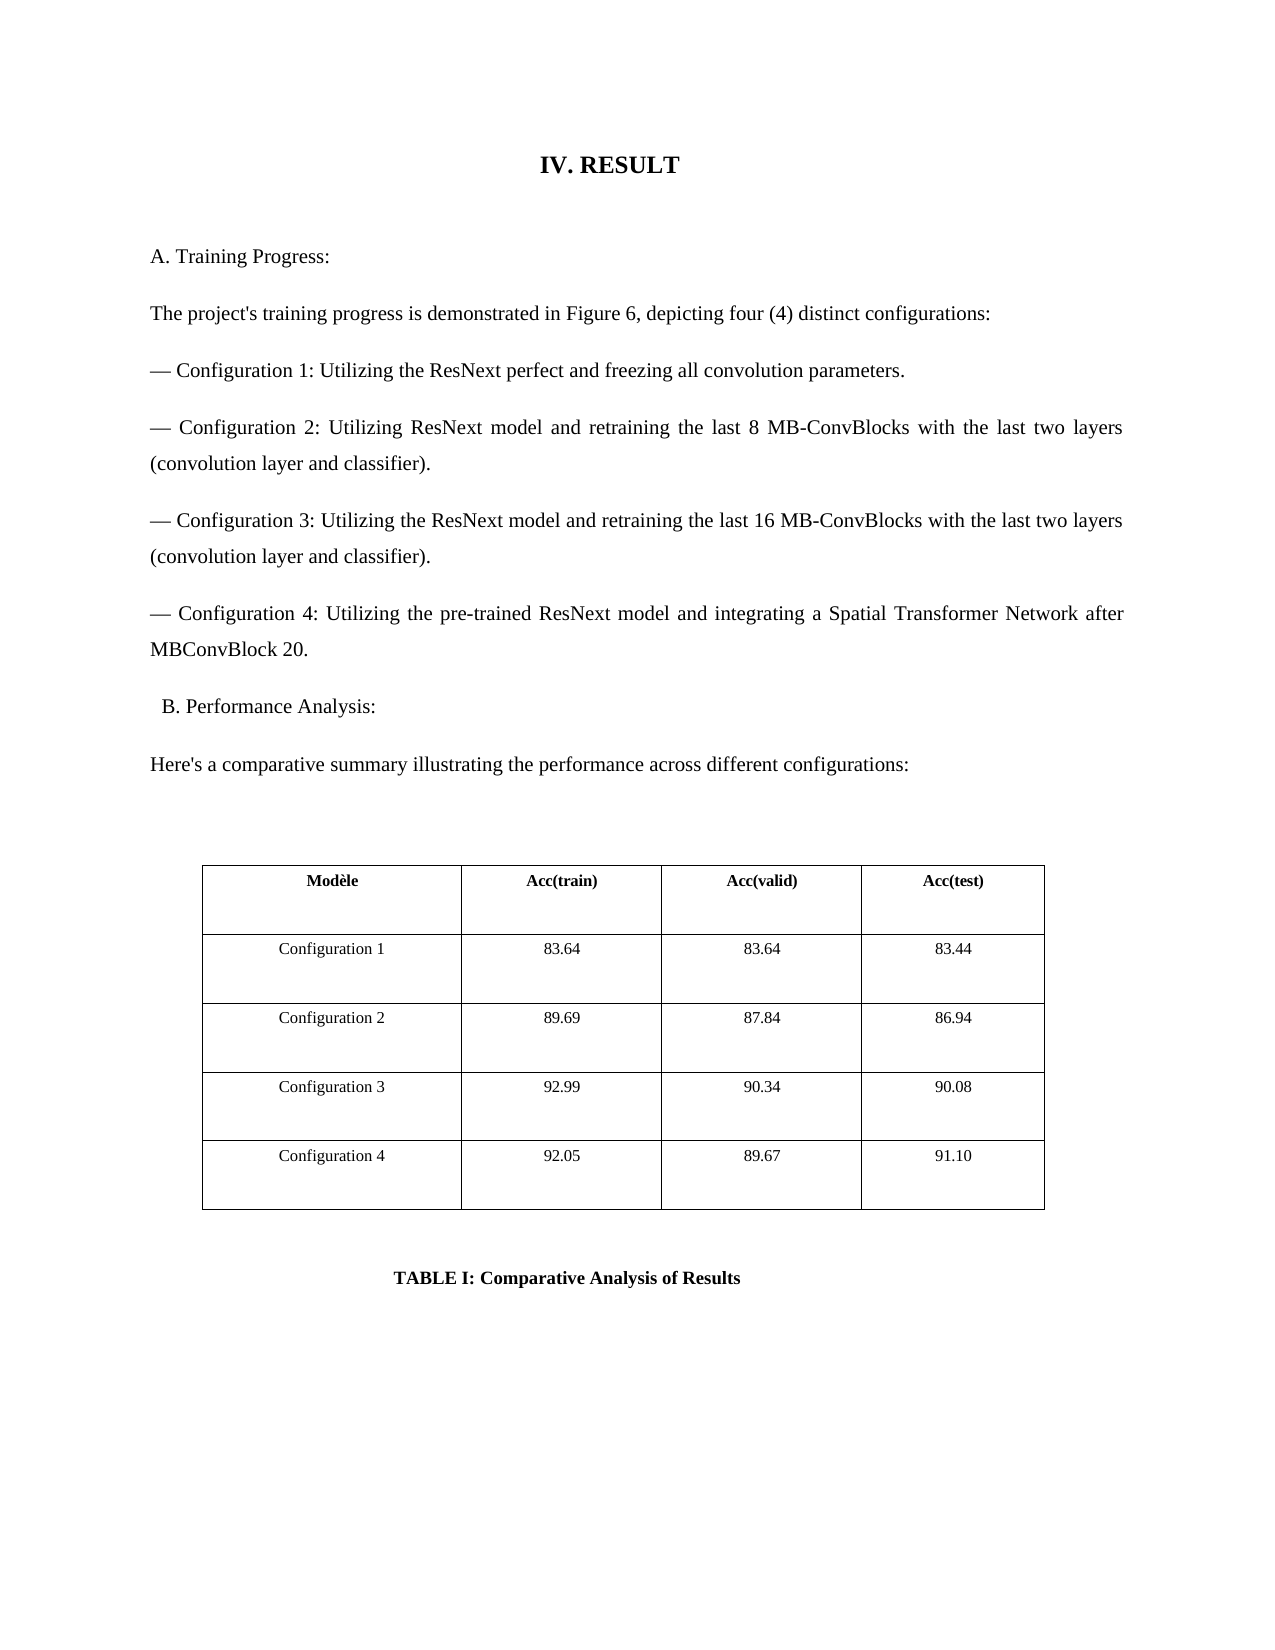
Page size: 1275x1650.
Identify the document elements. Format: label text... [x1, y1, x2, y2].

table_header Modèle [203, 866, 461, 934]
table_cell 92.99 [462, 1073, 661, 1140]
table_cell 86.94 [862, 1004, 1044, 1072]
text The project's training progress is demonstrated in Figure 6, depicting four (4) distinct configurations: [150, 301, 1125, 325]
text — Configuration 3: Utilizing the ResNext model and retraining the last 16 MB-ConvBlocks with the last two layers (convolution layer and classifier). [150, 508, 1125, 568]
table_cell 90.34 [662, 1073, 861, 1140]
table_cell 91.10 [862, 1141, 1044, 1209]
table_cell 83.64 [462, 935, 661, 1003]
table_cell 89.69 [462, 1004, 661, 1072]
table_header Acc(valid) [662, 866, 861, 934]
text TABLE I: Comparative Analysis of Results [225, 1267, 1125, 1289]
text — Configuration 2: Utilizing ResNext model and retraining the last 8 MB-ConvBlocks with the last two layers (convolution layer and classifier). [150, 415, 1125, 475]
table_cell 83.44 [862, 935, 1044, 1003]
text A. Training Progress: [150, 244, 1125, 268]
table_cell Configuration 2 [203, 1004, 461, 1072]
table_cell 90.08 [862, 1073, 1044, 1140]
text B. Performance Analysis: [150, 694, 1125, 718]
table_cell 89.67 [662, 1141, 861, 1209]
table_cell Configuration 1 [203, 935, 461, 1003]
table_cell Configuration 3 [203, 1073, 461, 1140]
table_cell Configuration 4 [203, 1141, 461, 1209]
table_cell 92.05 [462, 1141, 661, 1209]
table_header Acc(test) [862, 866, 1044, 934]
table_cell 87.84 [662, 1004, 861, 1072]
table_header Acc(train) [462, 866, 661, 934]
table_cell 83.64 [662, 935, 861, 1003]
text Here's a comparative summary illustrating the performance across different configurations: [150, 752, 1125, 776]
list IV. RESULT [327, 150, 1125, 179]
text — Configuration 4: Utilizing the pre-trained ResNext model and integrating a Spatial Transformer Network after MBConvBlock 20. [150, 601, 1125, 661]
text — Configuration 1: Utilizing the ResNext perfect and freezing all convolution parameters. [150, 358, 1125, 382]
